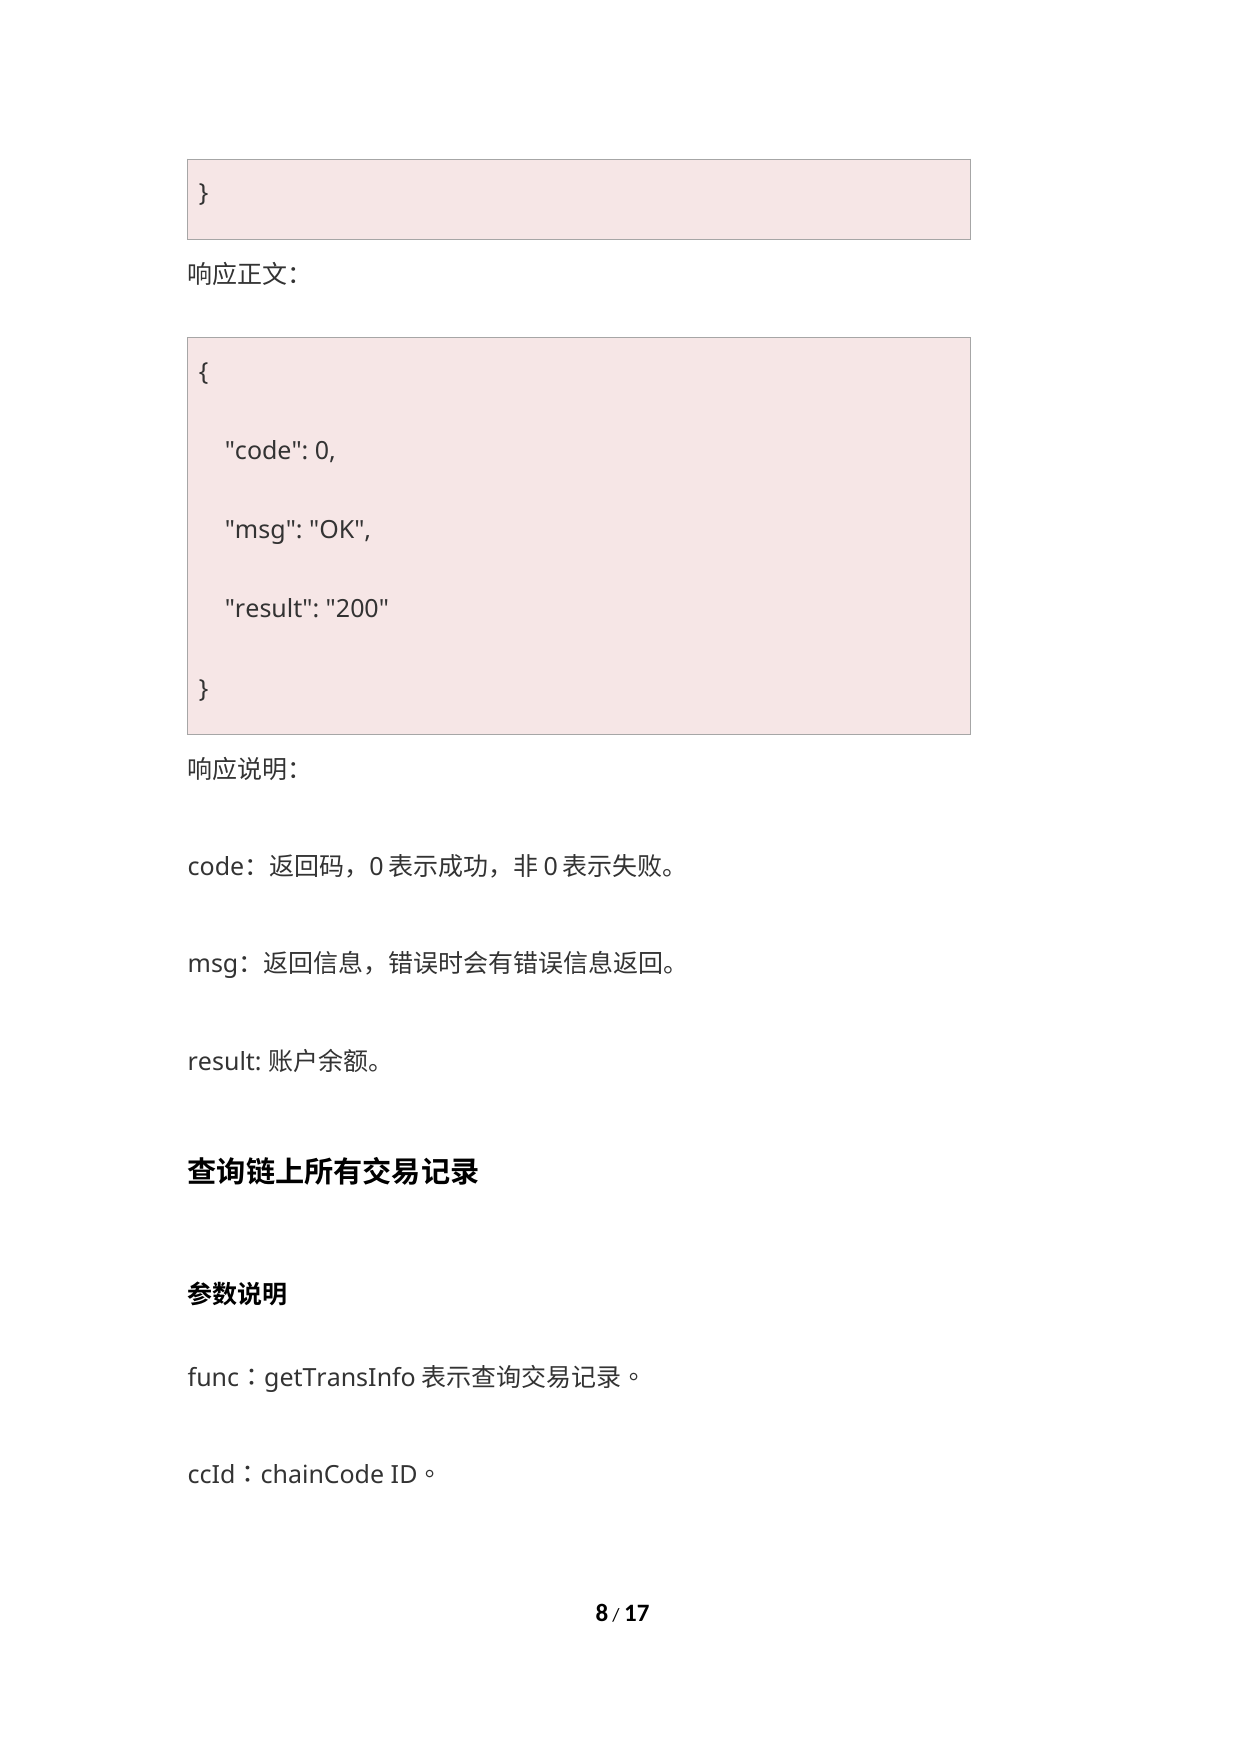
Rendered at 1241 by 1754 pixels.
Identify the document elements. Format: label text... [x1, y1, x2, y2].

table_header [188, 160, 970, 239]
text 响应说明： [187, 735, 1053, 800]
text code：返回码，0表示成功，非0表示失败。 [187, 832, 1053, 897]
table_header { "code": 0, "msg": "OK", "result": "200" } [188, 338, 970, 734]
text 响应正文： [187, 240, 1053, 305]
subtitle 查询链上所有交易记录 [187, 1137, 1053, 1202]
text result: 账户余额。 [187, 1027, 1053, 1092]
text msg：返回信息，错误时会有错误信息返回。 [187, 929, 1053, 994]
text func：getTransInfo表示查询交易记录。 [187, 1343, 1053, 1408]
text ccId：chainCode ID。 [187, 1440, 1053, 1505]
text 参数说明 [187, 1260, 1053, 1325]
